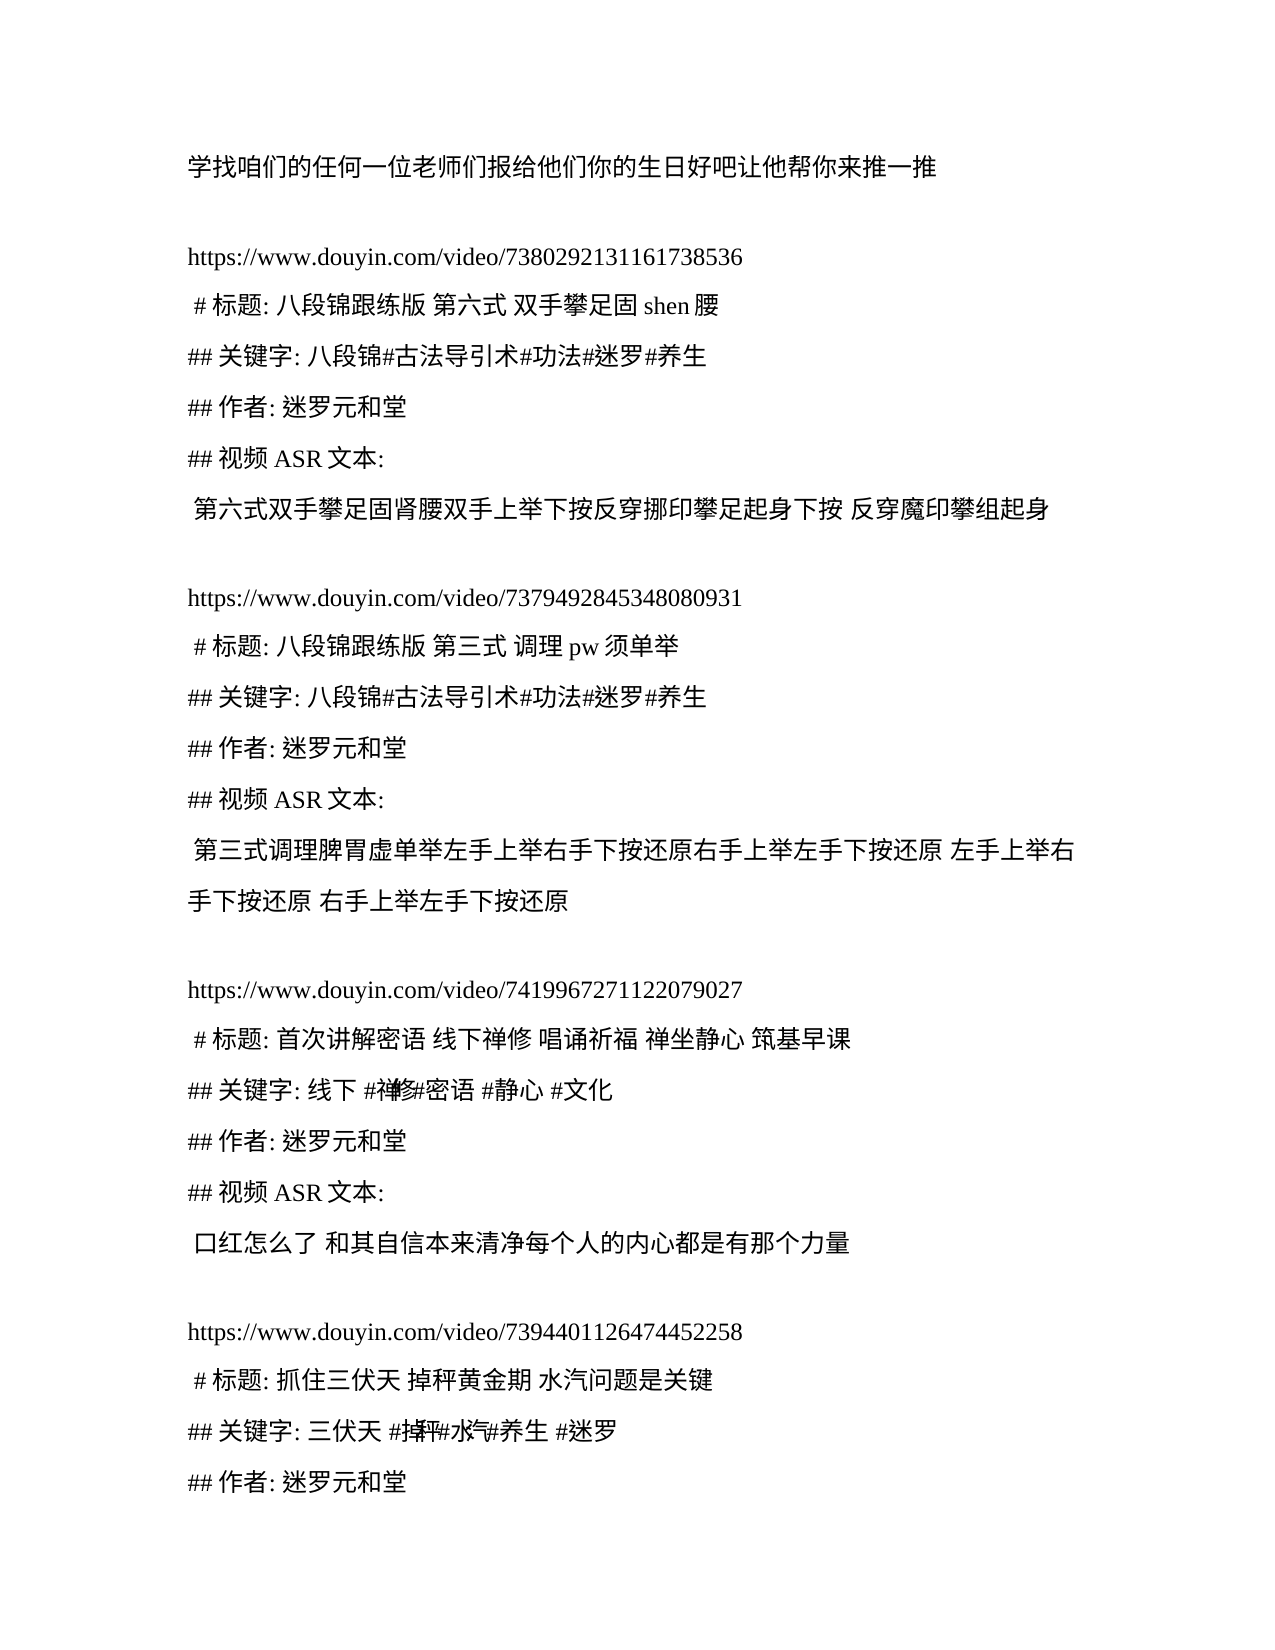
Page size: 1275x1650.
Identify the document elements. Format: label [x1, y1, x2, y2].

text [187, 150, 1087, 1499]
